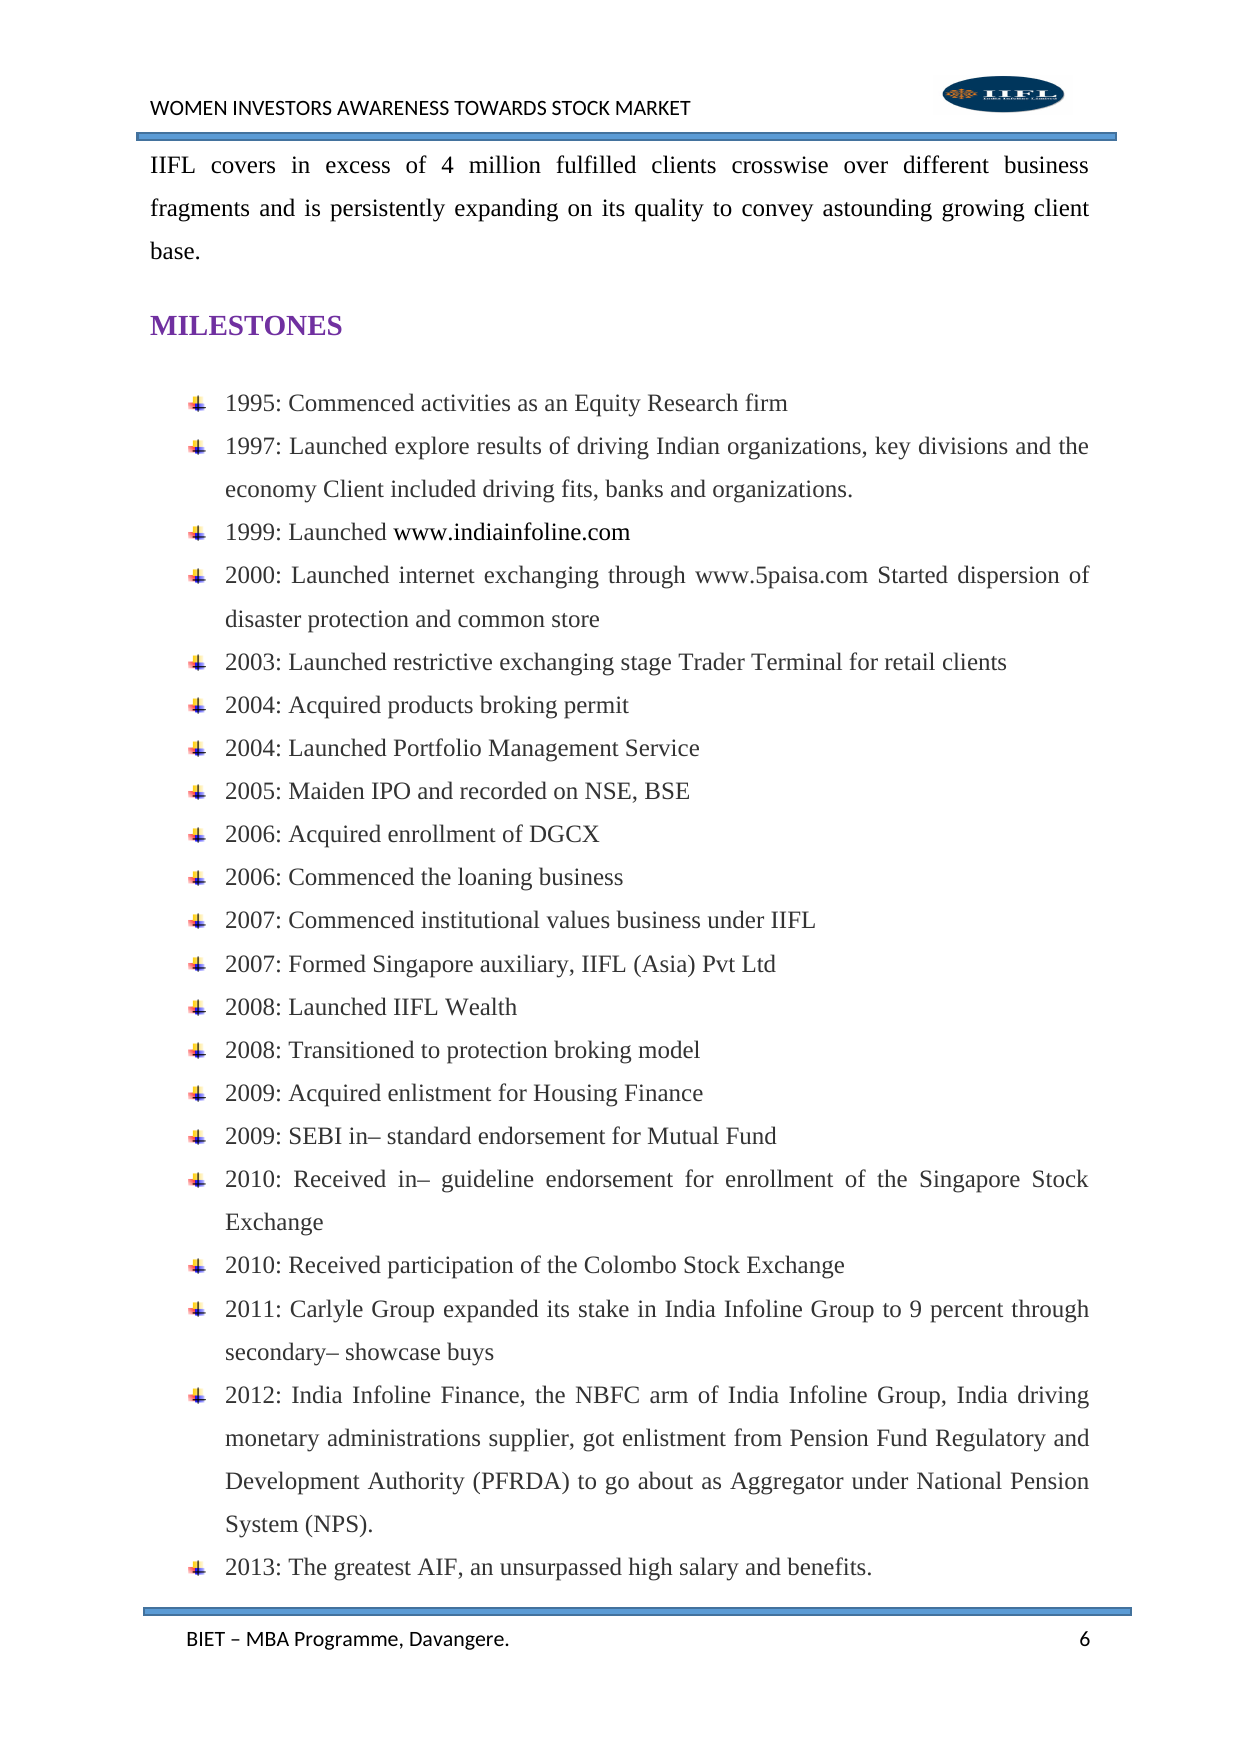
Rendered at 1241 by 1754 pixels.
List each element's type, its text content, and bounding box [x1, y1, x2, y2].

picture [188, 524, 206, 541]
picture [188, 826, 206, 843]
list 2009: Acquired enlistment for Housing Finance [187, 1078, 1090, 1107]
list 2010: Received in– guideline endorsement for enrollment of the Singapore Stock Exchange [187, 1164, 1090, 1236]
picture [188, 869, 206, 886]
list 2009: SEBI in– standard endorsement for Mutual Fund [187, 1121, 1090, 1150]
picture [188, 1084, 206, 1102]
list 2004: Launched Portfolio Management Service [187, 733, 1090, 762]
picture [933, 75, 1073, 115]
picture [188, 1386, 206, 1404]
list 2012: India Infoline Finance, the NBFC arm of India Infoline Group, India driving monetary administrations supplier, got enlistment from Pension Fund Regulatory and Development Authority (PFRDA) to go about as Aggregator under National Pension System (NPS). [187, 1380, 1090, 1538]
picture [188, 1559, 206, 1576]
list 2013: The greatest AIF, an unsurpassed high salary and benefits. [187, 1552, 1090, 1581]
picture [188, 394, 206, 412]
picture [188, 653, 206, 671]
picture [188, 998, 206, 1016]
list 2011: Carlyle Group expanded its stake in India Infoline Group to 9 percent through secondary– showcase buys [187, 1294, 1090, 1366]
picture [188, 1128, 206, 1145]
list 2008: Launched IIFL Wealth [187, 992, 1090, 1021]
list 2007: Formed Singapore auxiliary, IIFL (Asia) Pvt Ltd [187, 949, 1090, 977]
list 2008: Transitioned to protection broking model [187, 1035, 1090, 1064]
list 1995: Commenced activities as an Equity Research firm [187, 388, 1090, 417]
picture [188, 912, 206, 929]
list 2010: Received participation of the Colombo Stock Exchange [187, 1251, 1090, 1279]
text IIFL covers in excess of 4 million fulfilled clients crosswise over different business fragments and is persistently expanding on its quality to convey astounding growing client base. [150, 150, 1090, 265]
picture [188, 696, 206, 714]
list 2000: Launched internet exchanging through www.5paisa.com Started dispersion of disaster protection and common store [187, 561, 1090, 632]
picture [188, 1041, 206, 1059]
list 2007: Commenced institutional values business under IIFL [187, 906, 1090, 934]
list 2004: Acquired products broking permit [187, 690, 1090, 719]
picture [188, 438, 206, 455]
picture [188, 1300, 206, 1317]
picture [188, 1257, 206, 1274]
picture [188, 567, 206, 584]
picture [188, 955, 206, 972]
list 2003: Launched restrictive exchanging stage Trader Terminal for retail clients [187, 647, 1090, 676]
text MILESTONES [150, 308, 1090, 342]
list 1997: Launched explore results of driving Indian organizations, key divisions and the economy Client included driving fits, banks and organizations. [187, 431, 1090, 503]
list 2006: Acquired enrollment of DGCX [187, 819, 1090, 848]
picture [188, 783, 206, 800]
list 2006: Commenced the loaning business [187, 862, 1090, 891]
picture [188, 1171, 206, 1188]
list 1999: Launched www.indiainfoline.com [187, 517, 1090, 546]
list 2005: Maiden IPO and recorded on NSE, BSE [187, 776, 1090, 805]
picture [188, 739, 206, 757]
